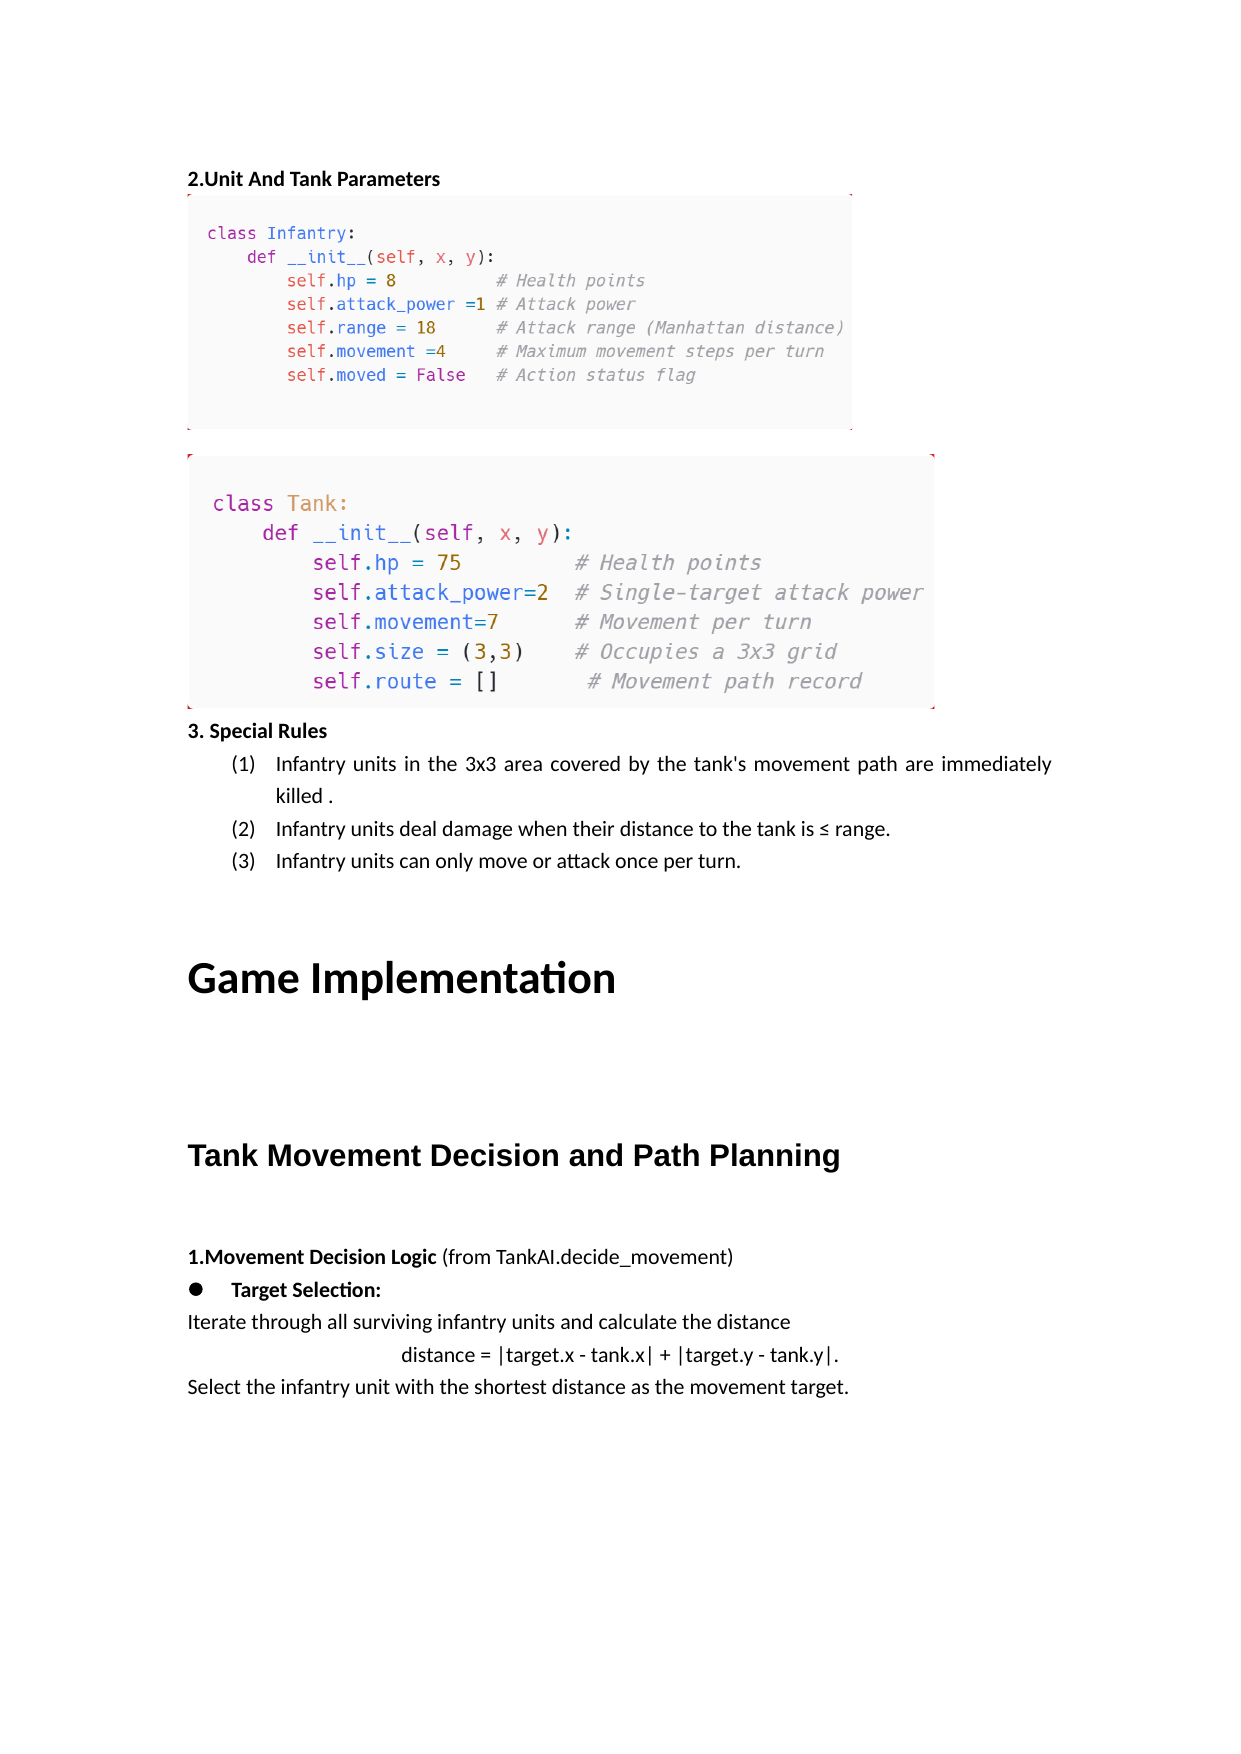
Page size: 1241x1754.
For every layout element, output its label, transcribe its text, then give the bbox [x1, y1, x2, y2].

text 3. Special Rules [187, 714, 1053, 747]
list distance = |target.x - tank.x| + |target.y - tank.y|. [187, 1338, 1053, 1370]
picture [187, 194, 853, 430]
list Infantry units in the 3x3 area covered by the tank's movement path are immediately killed . [231, 747, 1053, 812]
picture [187, 454, 935, 709]
text 2.Unit And Tank Parameters [187, 162, 1053, 194]
list Infantry units can only move or attack once per turn. [231, 844, 1053, 877]
list 1.Movement Decision Logic (from TankAI.decide_movement) [187, 1240, 1053, 1273]
list Target Selection: [187, 1273, 1053, 1305]
list Select the infantry unit with the shortest distance as the movement target. [187, 1370, 1053, 1403]
list Infantry units deal damage when their distance to the tank is ≤ range. [231, 812, 1053, 844]
subtitle Game Implementation [187, 945, 1053, 1010]
list Iterate through all surviving infantry units and calculate the distance [187, 1305, 1053, 1338]
subtitle Tank Movement Decision and Path Planning [187, 1122, 1053, 1187]
